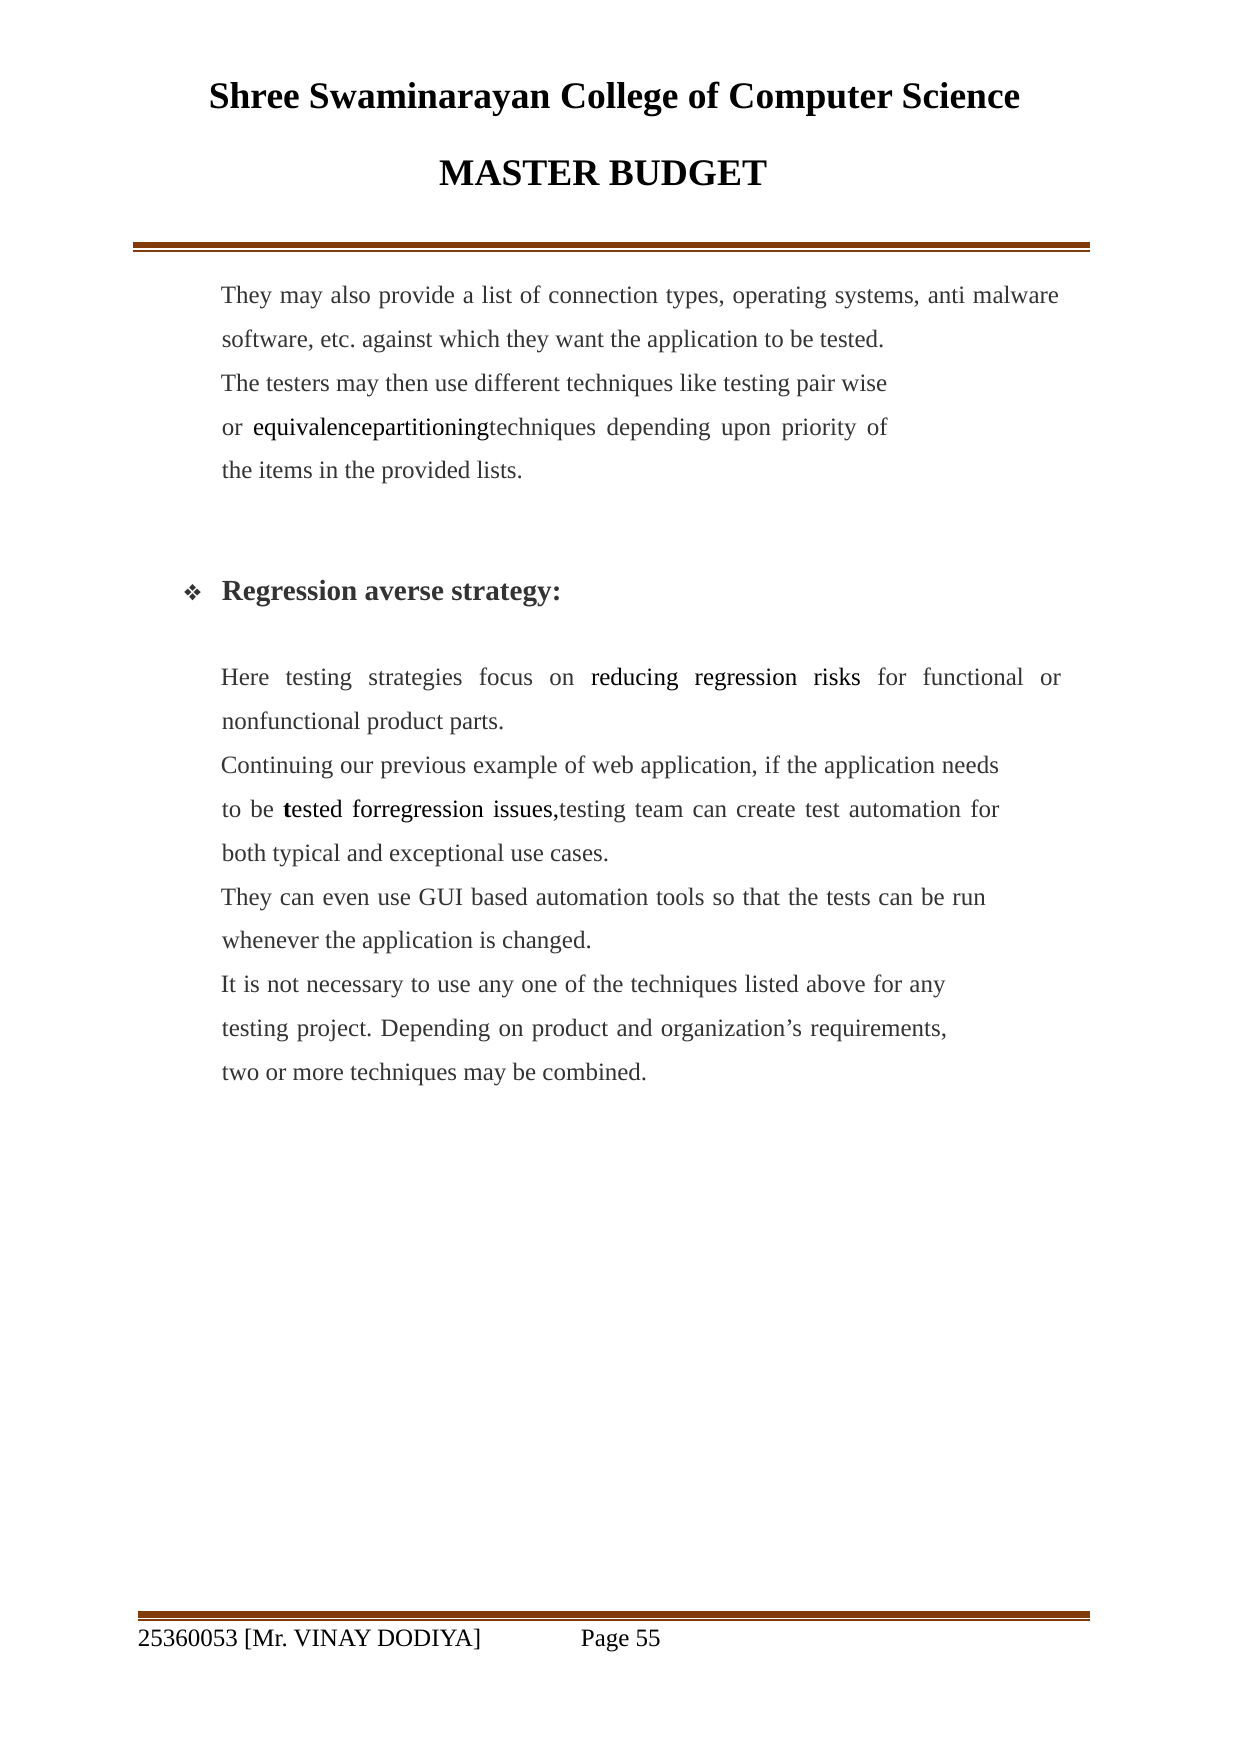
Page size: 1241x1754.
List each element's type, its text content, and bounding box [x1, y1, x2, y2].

text They can even use GUI based automation tools so that the tests can be run whenever the application is changed. [221, 882, 987, 954]
list Regression averse strategy: [184, 573, 1089, 607]
text Continuing our previous example of web application, if the application needs to be tested forregression issues,testing team can create test automation for both typical and exceptional use cases. [221, 750, 1000, 866]
text The testers may then use different techniques like testing pair wise or equivalencepartitioningtechniques depending upon priority of the items in the provided lists. [221, 368, 888, 484]
text They may also provide a list of connection types, operating systems, anti malware software, etc. against which they want the application to be tested. [221, 280, 1061, 353]
text Here testing strategies focus on reducing regression risks for functional or nonfunctional product parts. [221, 662, 1061, 735]
text It is not necessary to use any one of the techniques listed above for any testing project. Depending on product and organization’s requirements, two or more techniques may be combined. [221, 969, 947, 1086]
